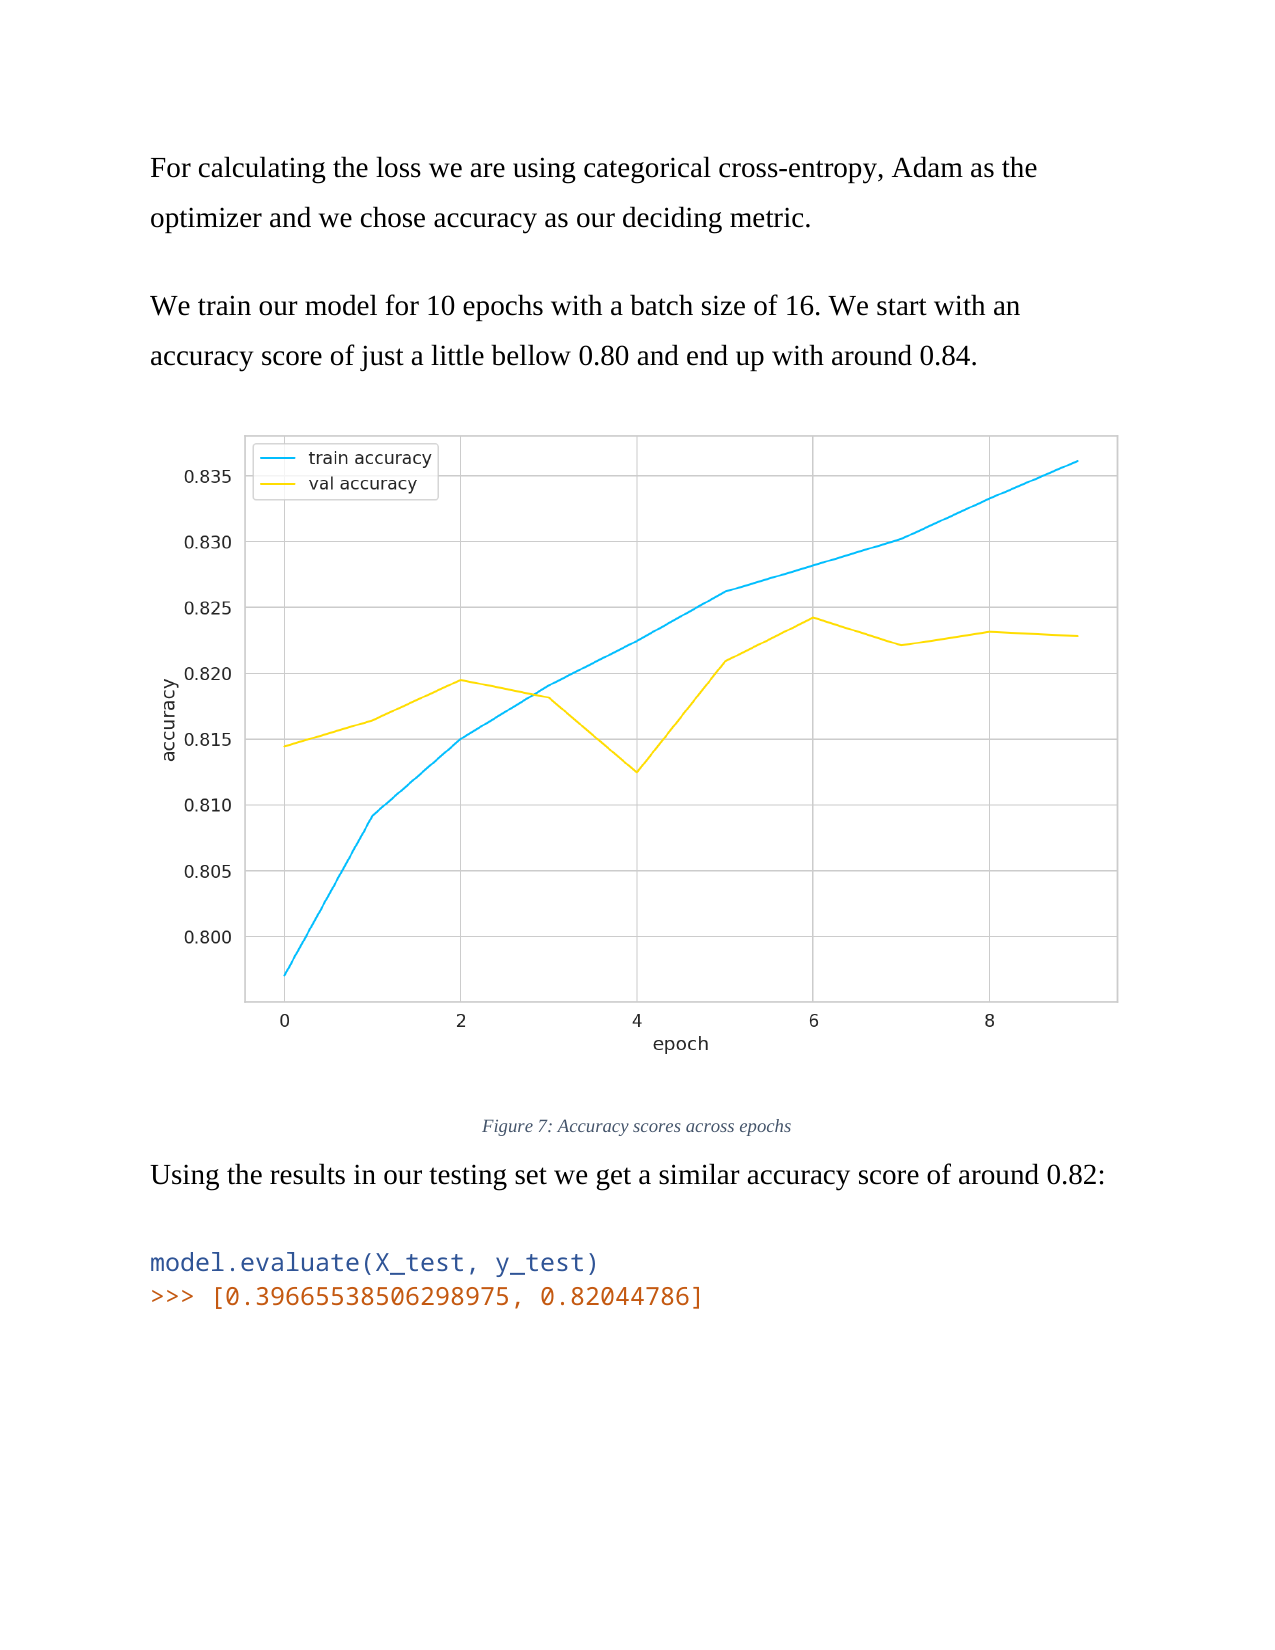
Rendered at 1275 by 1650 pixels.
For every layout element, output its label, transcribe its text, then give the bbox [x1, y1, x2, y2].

picture [150, 426, 1125, 1063]
text We train our model for 10 epochs with a batch size of 16. We start with an accuracy score of just a little bellow 0.80 and end up with around 0.84. [150, 288, 1125, 372]
text >>> [0.39665538506298975, 0.82044786] [150, 1279, 1125, 1313]
text For calculating the loss we are using categorical cross-entropy, Adam as the optimizer and we chose accuracy as our deciding metric. [150, 150, 1125, 234]
text model.evaluate(X_test, y_test) [150, 1245, 1125, 1279]
text Using the results in our testing set we get a similar accuracy score of around 0.82: [150, 1157, 1125, 1191]
text Figure 7: Accuracy scores across epochs [150, 1115, 1125, 1136]
